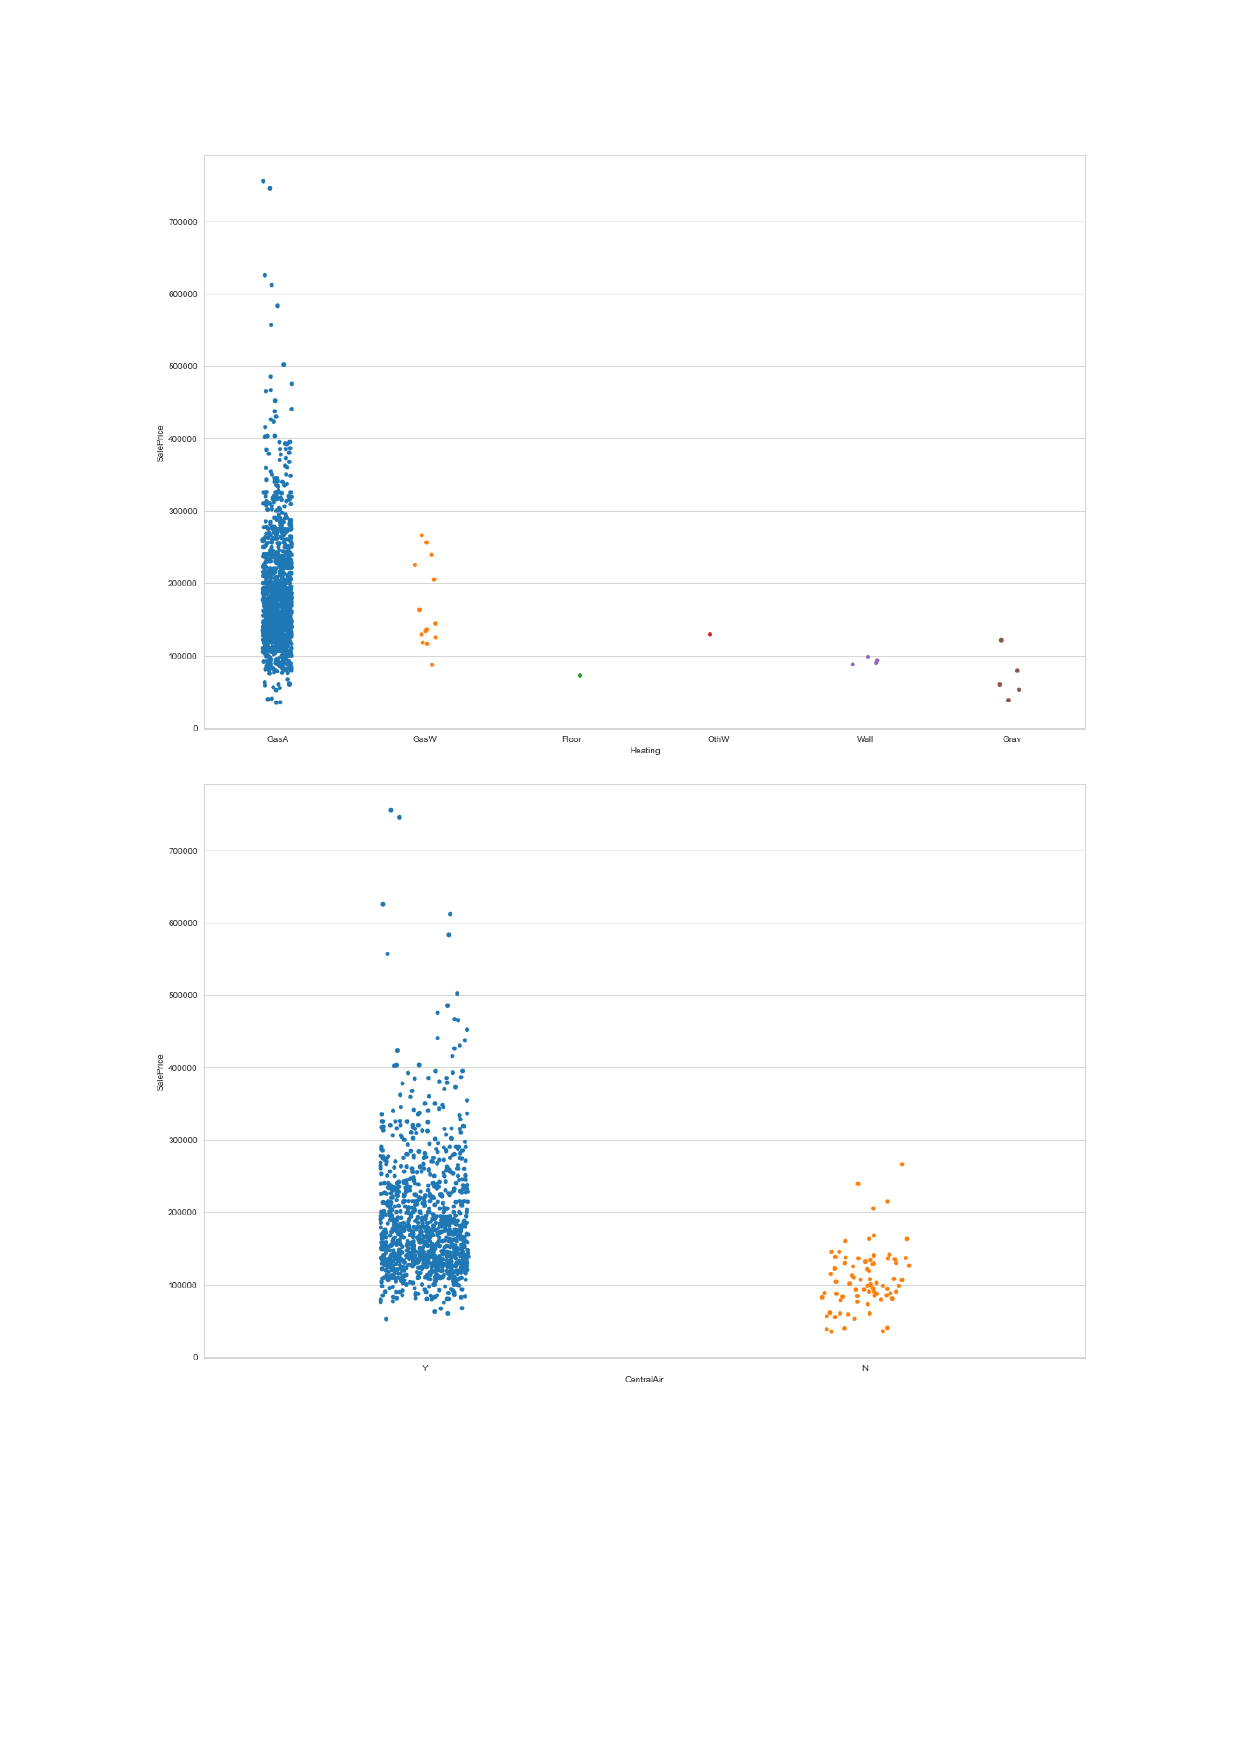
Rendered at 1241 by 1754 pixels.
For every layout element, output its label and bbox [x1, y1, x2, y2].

picture [150, 778, 1091, 1389]
picture [150, 150, 1091, 760]
